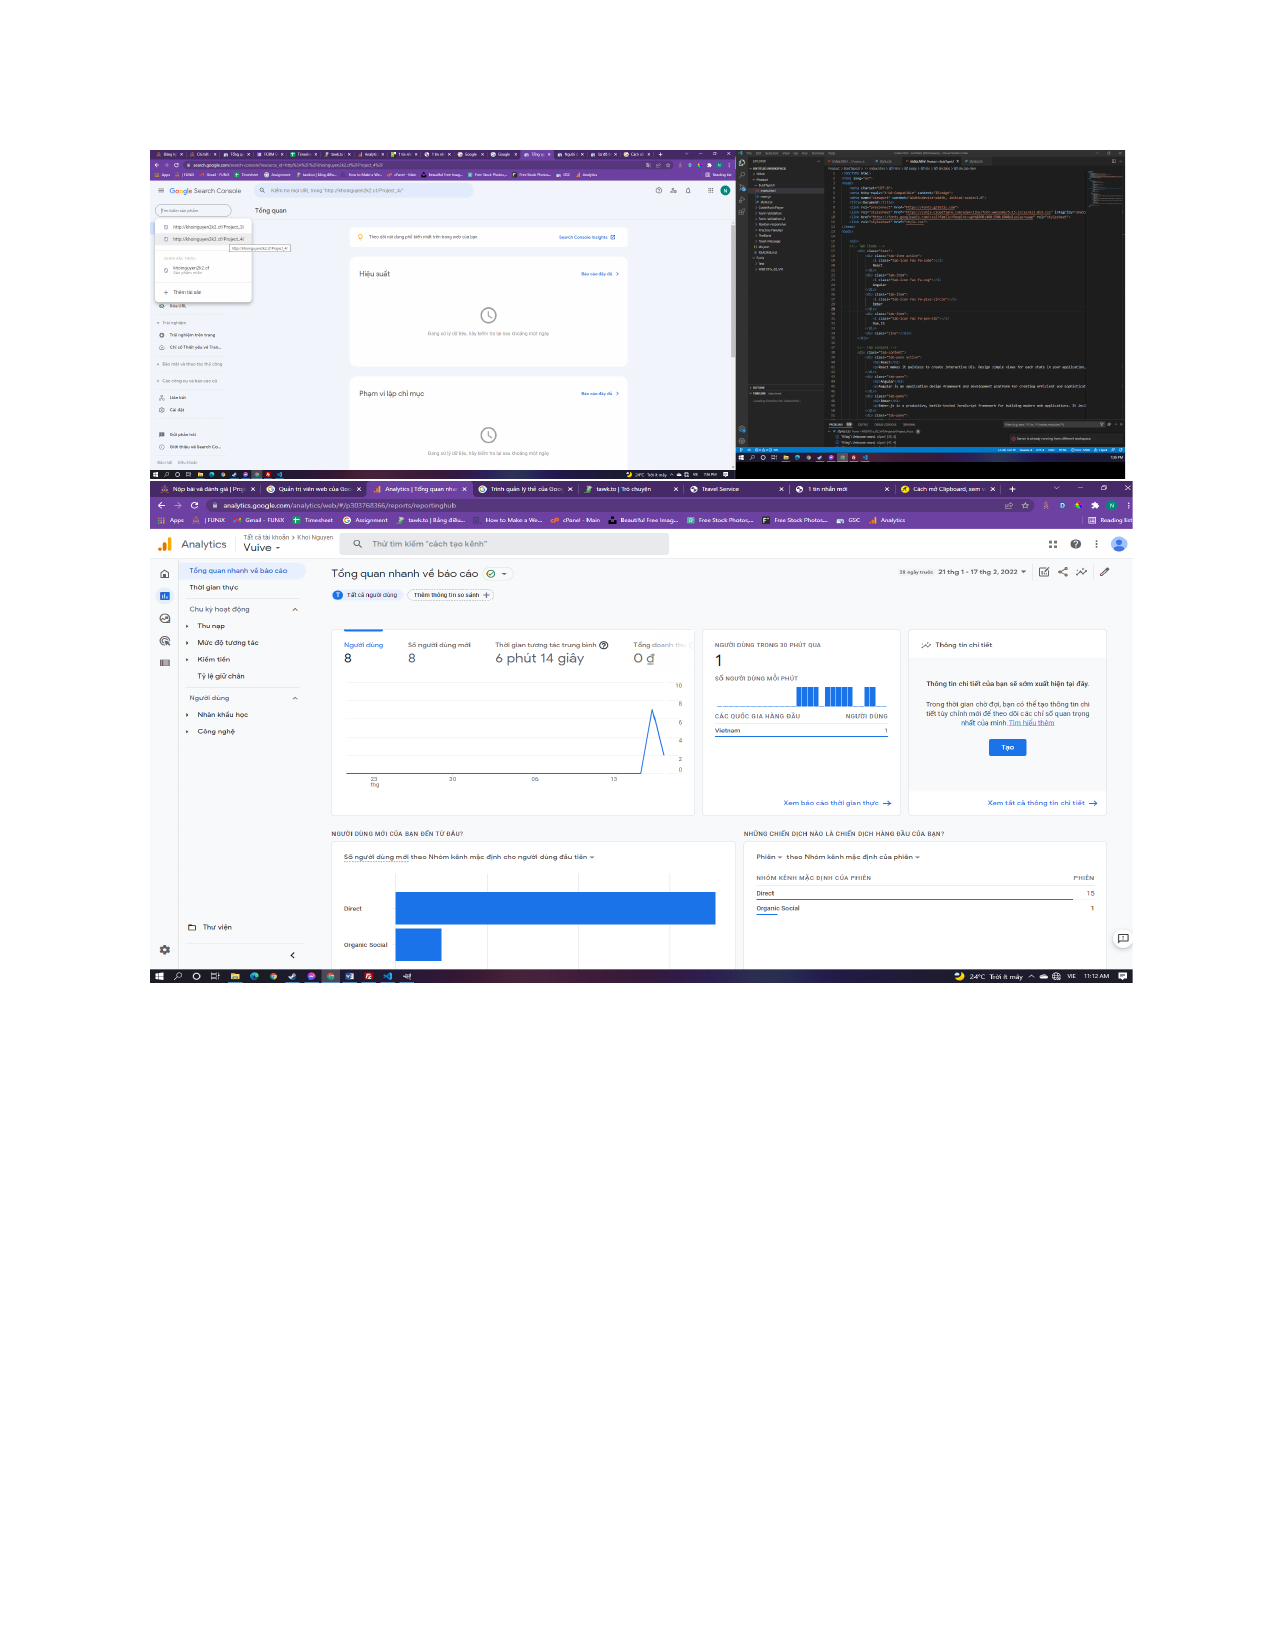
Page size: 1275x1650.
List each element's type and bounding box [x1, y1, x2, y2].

picture [150, 481, 1133, 983]
picture [150, 150, 1125, 479]
